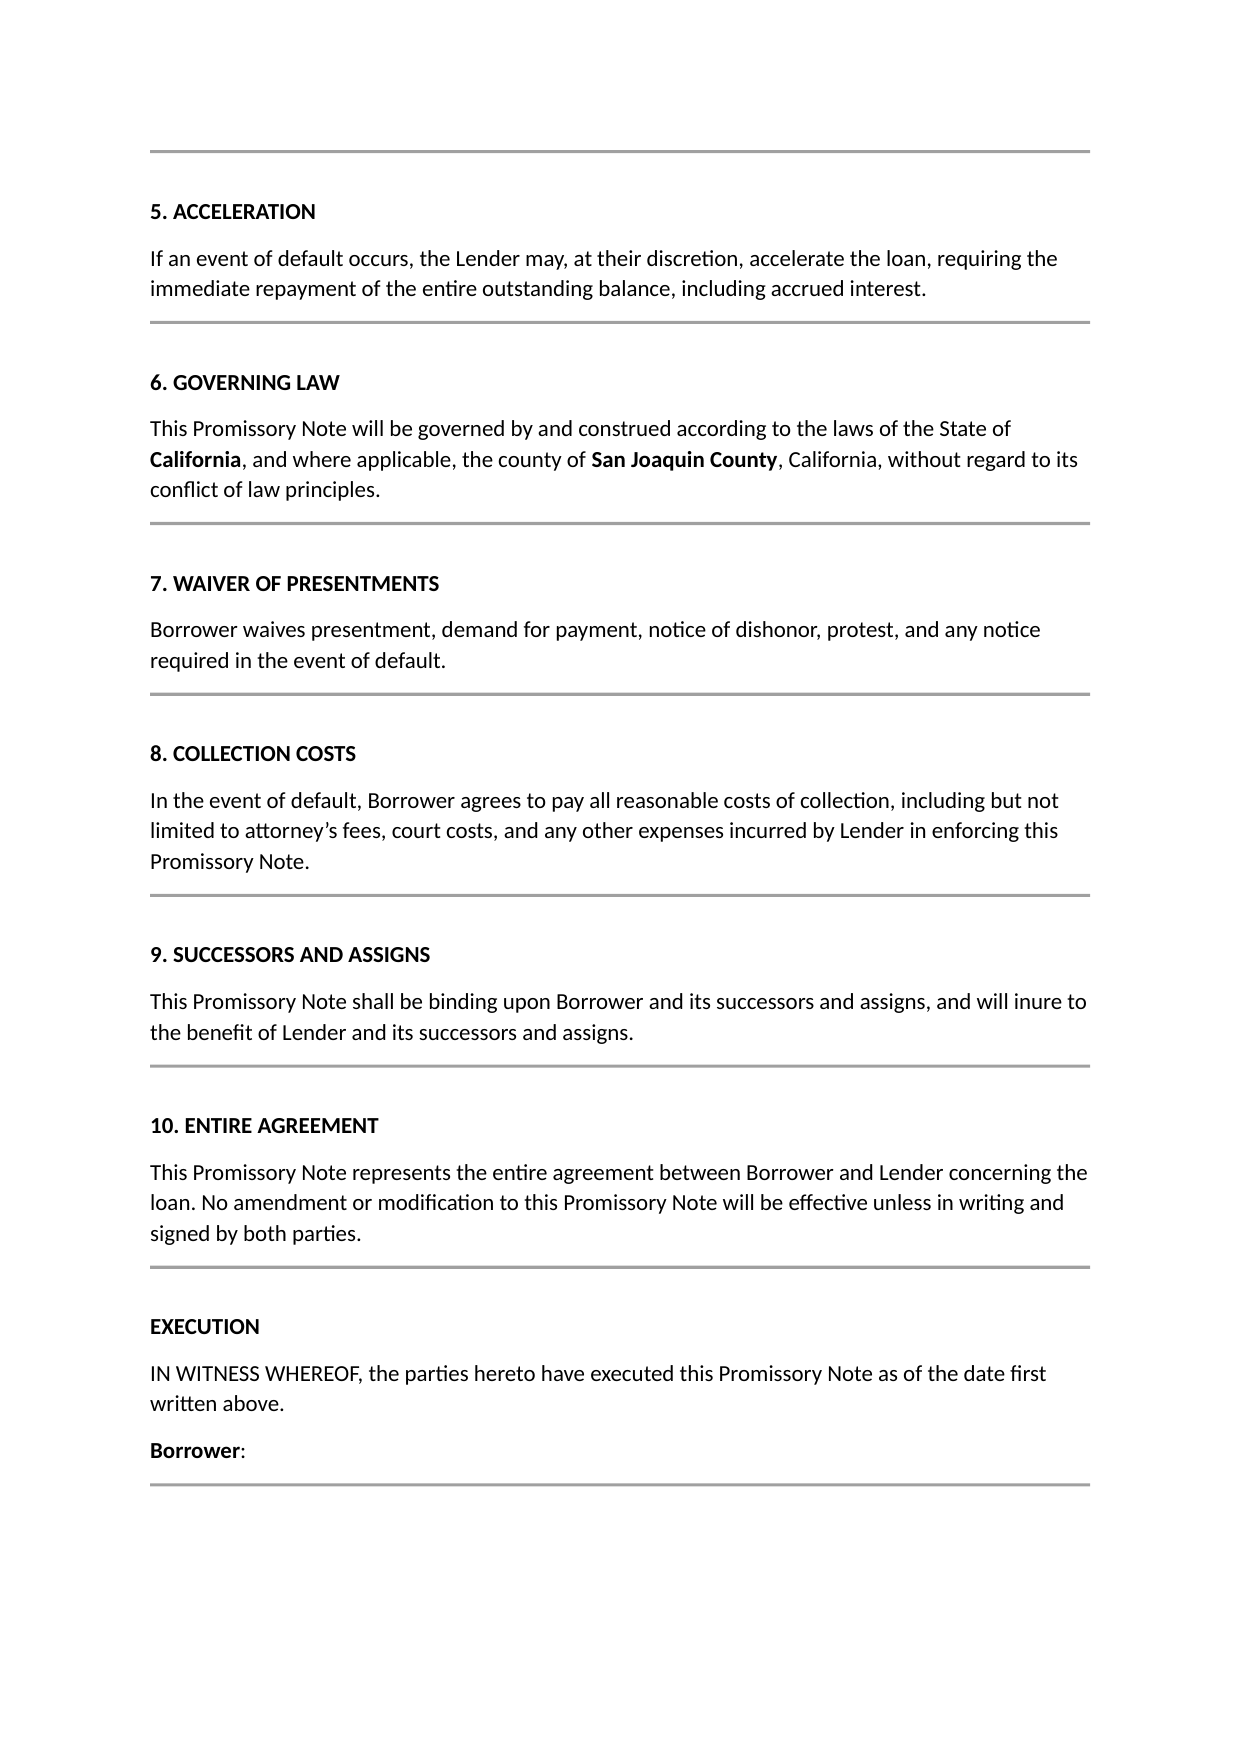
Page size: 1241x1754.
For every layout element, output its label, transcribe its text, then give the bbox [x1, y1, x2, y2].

text This Promissory Note will be governed by and construed according to the laws of the State of California, and where applicable, the county of San Joaquin County, California, without regard to its conflict of law principles. [150, 414, 1090, 503]
text EXECUTION [150, 1312, 1090, 1341]
text 10. ENTIRE AGREEMENT [150, 1111, 1090, 1139]
text 5. ACCELERATION [150, 197, 1090, 225]
text If an event of default occurs, the Lender may, at their discretion, accelerate the loan, requiring the immediate repayment of the entire outstanding balance, including accrued interest. [150, 244, 1090, 302]
text This Promissory Note shall be binding upon Borrower and its successors and assigns, and will inure to the benefit of Lender and its successors and assigns. [150, 987, 1090, 1046]
text This Promissory Note represents the entire agreement between Borrower and Lender concerning the loan. No amendment or modification to this Promissory Note will be effective unless in writing and signed by both parties. [150, 1158, 1090, 1247]
text In the event of default, Borrower agrees to pay all reasonable costs of collection, including but not limited to attorney’s fees, court costs, and any other expenses incurred by Lender in enforcing this Promissory Note. [150, 786, 1090, 875]
text Borrower waives presentment, demand for payment, notice of dishonor, protest, and any notice required in the event of default. [150, 616, 1090, 674]
text Borrower: [150, 1436, 1090, 1464]
text 9. SUCCESSORS AND ASSIGNS [150, 941, 1090, 969]
text 6. GOVERNING LAW [150, 368, 1090, 396]
text 8. COLLECTION COSTS [150, 739, 1090, 768]
text 7. WAIVER OF PRESENTMENTS [150, 569, 1090, 597]
text IN WITNESS WHEREOF, the parties hereto have executed this Promissory Note as of the date first written above. [150, 1359, 1090, 1418]
